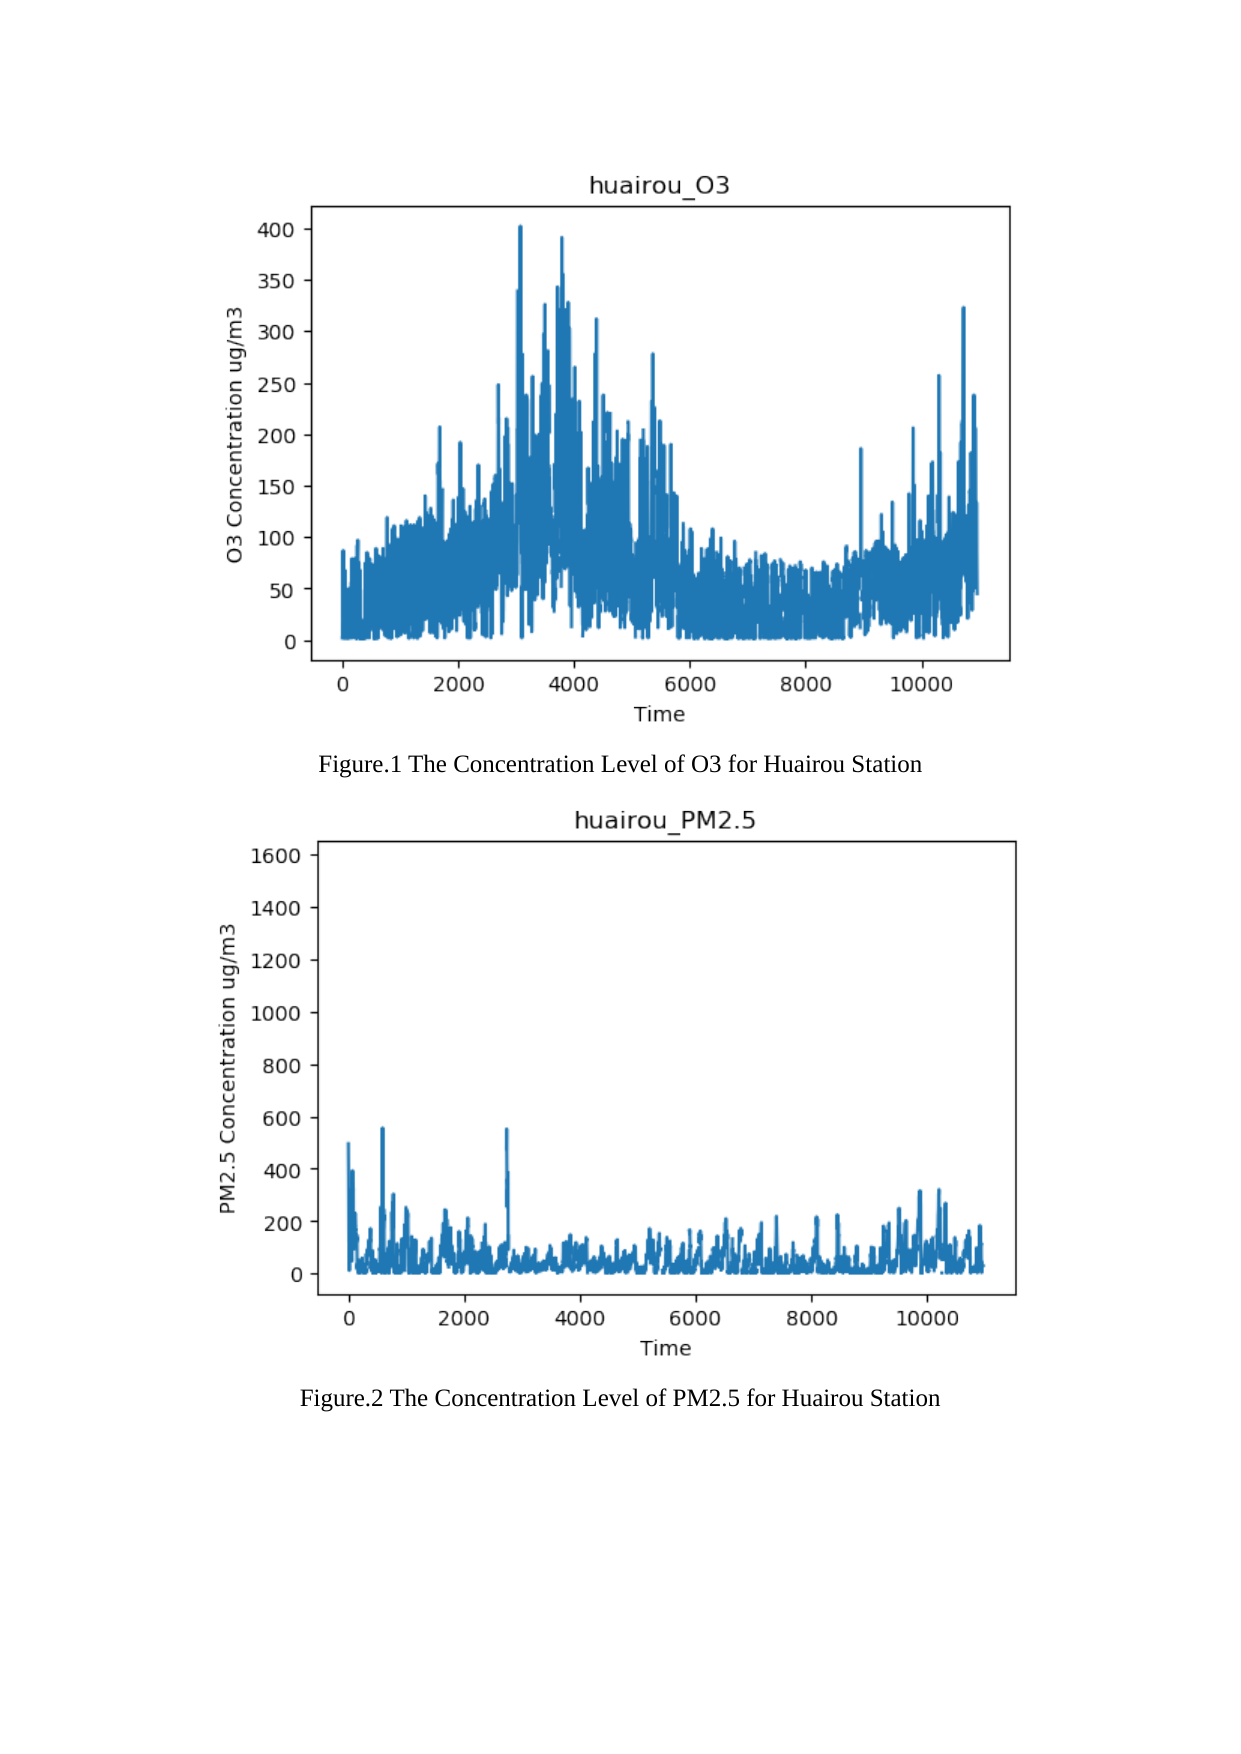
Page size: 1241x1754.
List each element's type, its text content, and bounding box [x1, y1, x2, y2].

picture [212, 162, 1029, 740]
picture [205, 796, 1035, 1374]
